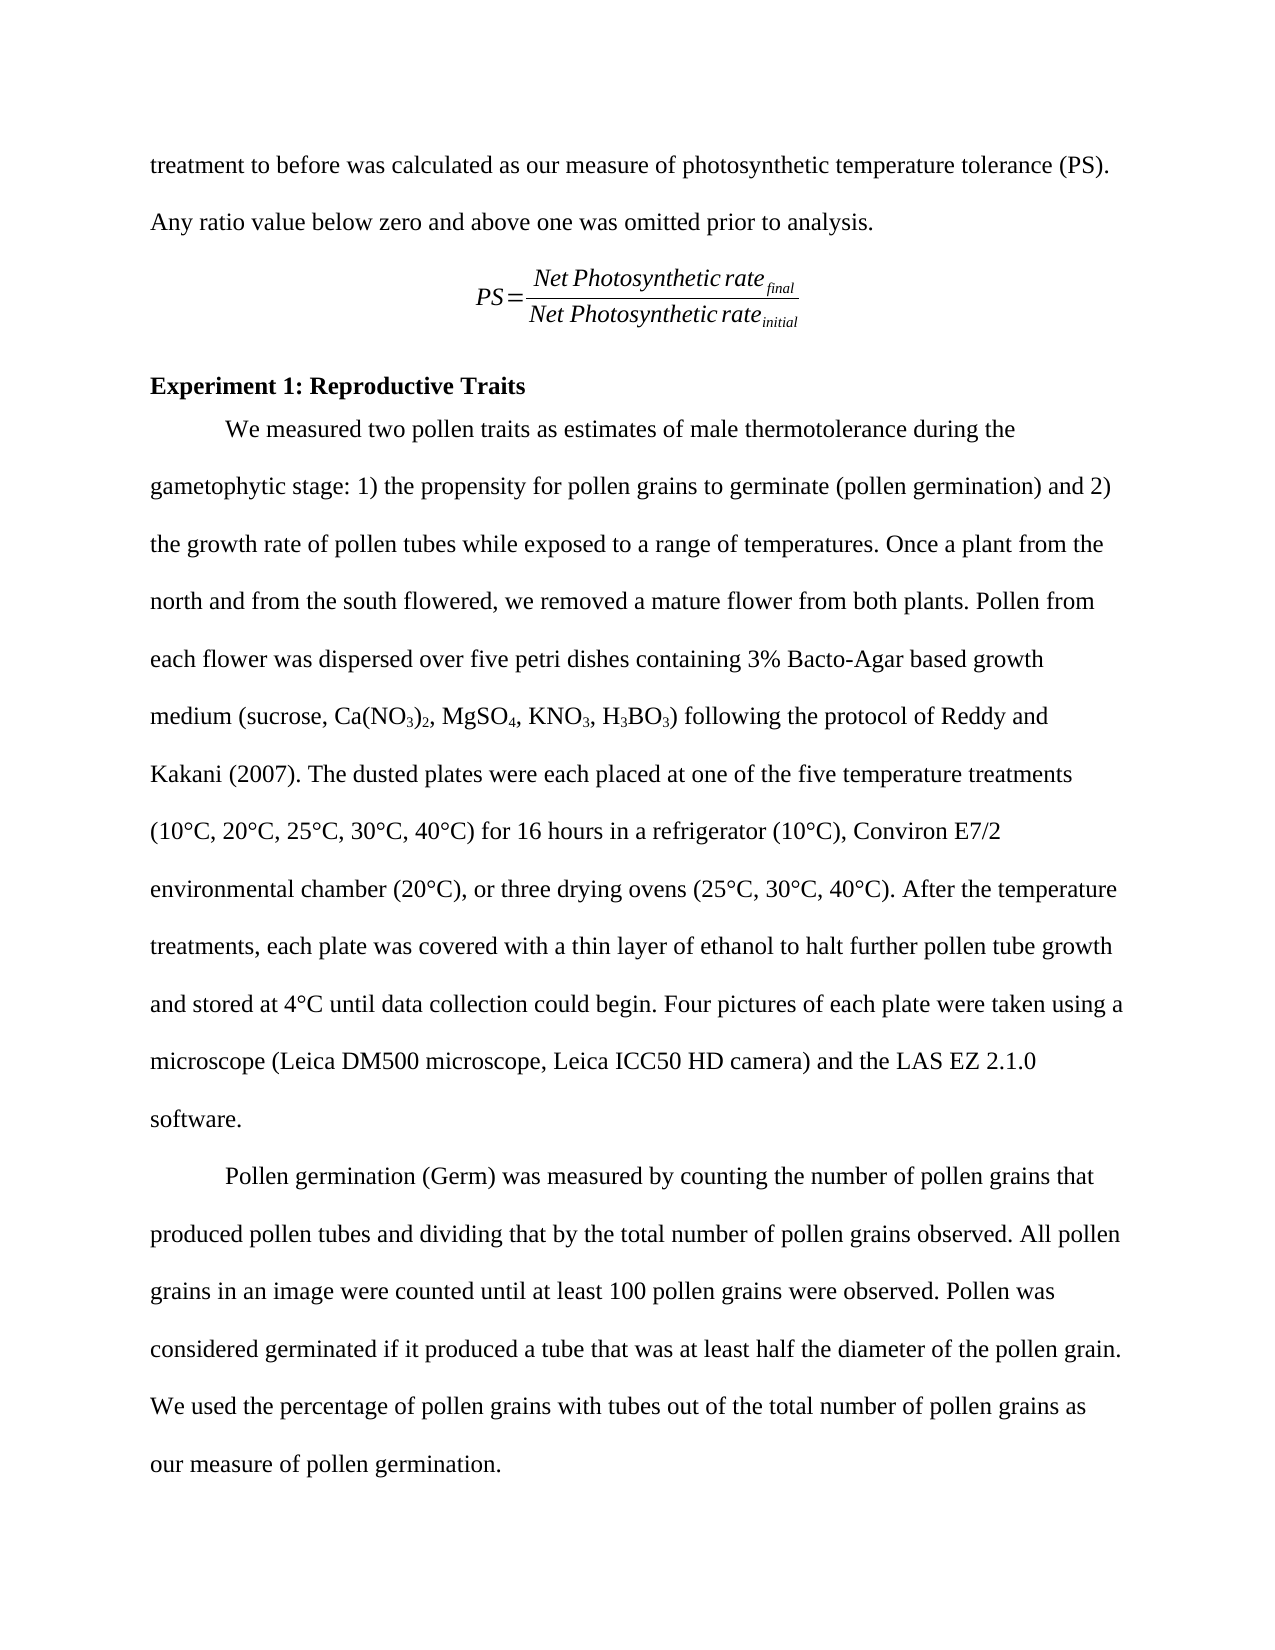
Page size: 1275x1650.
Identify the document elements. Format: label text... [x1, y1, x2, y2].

text We measured two pollen traits as estimates of male thermotolerance during the gametophytic stage: 1) the propensity for pollen grains to germinate (pollen germination) and 2) the growth rate of pollen tubes while exposed to a range of temperatures. Once a plant from the north and from the south flowered, we removed a mature flower from both plants. Pollen from each flower was dispersed over five petri dishes containing 3% Bacto-Agar based growth medium (sucrose, Ca(NO3)2, MgSO4, KNO3, H3BO3) following the protocol of Reddy and Kakani (2007). The dusted plates were each placed at one of the five temperature treatments (10°C, 20°C, 25°C, 30°C, 40°C) for 16 hours in a refrigerator (10°C), Conviron E7/2 environmental chamber (20°C), or three drying ovens (25°C, 30°C, 40°C). After the temperature treatments, each plate was covered with a thin layer of ethanol to halt further pollen tube growth and stored at 4°C until data collection could begin. Four pictures of each plate were taken using a microscope (Leica DM500 microscope, Leica ICC50 HD camera) and the LAS EZ 2.1.0 software. [150, 414, 1125, 1133]
text Pollen germination (Germ) was measured by counting the number of pollen grains that produced pollen tubes and dividing that by the total number of pollen grains observed. All pollen grains in an image were counted until at least 100 pollen grains were observed. Pollen was considered germinated if it produced a tube that was at least half the diameter of the pollen grain. We used the percentage of pollen grains with tubes out of the total number of pollen grains as our measure of pollen germination. [150, 1161, 1125, 1478]
text Experiment 1: Reproductive Traits [150, 371, 1125, 399]
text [150, 150, 1125, 236]
